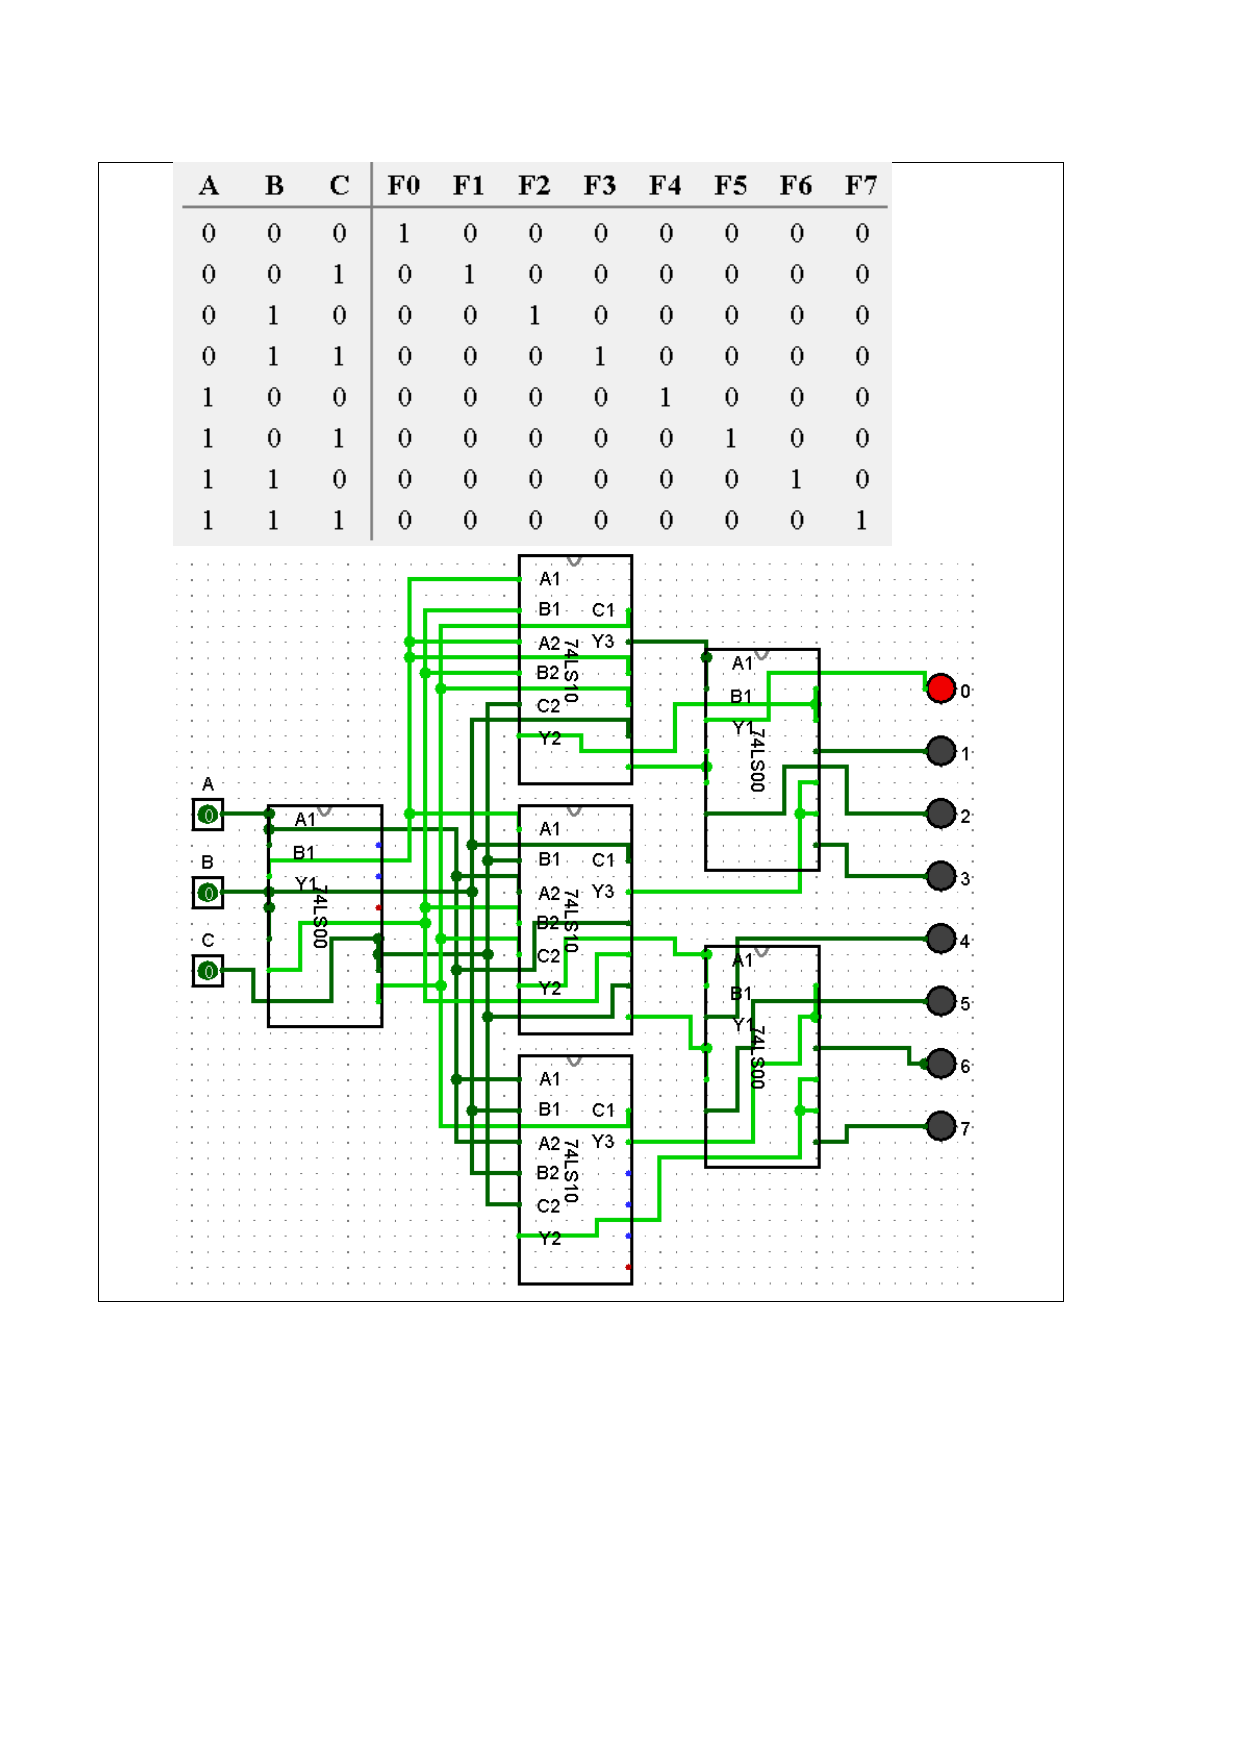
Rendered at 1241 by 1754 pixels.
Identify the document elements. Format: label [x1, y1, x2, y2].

table_header [99, 163, 1063, 1301]
picture [168, 552, 979, 1296]
picture [173, 162, 892, 546]
